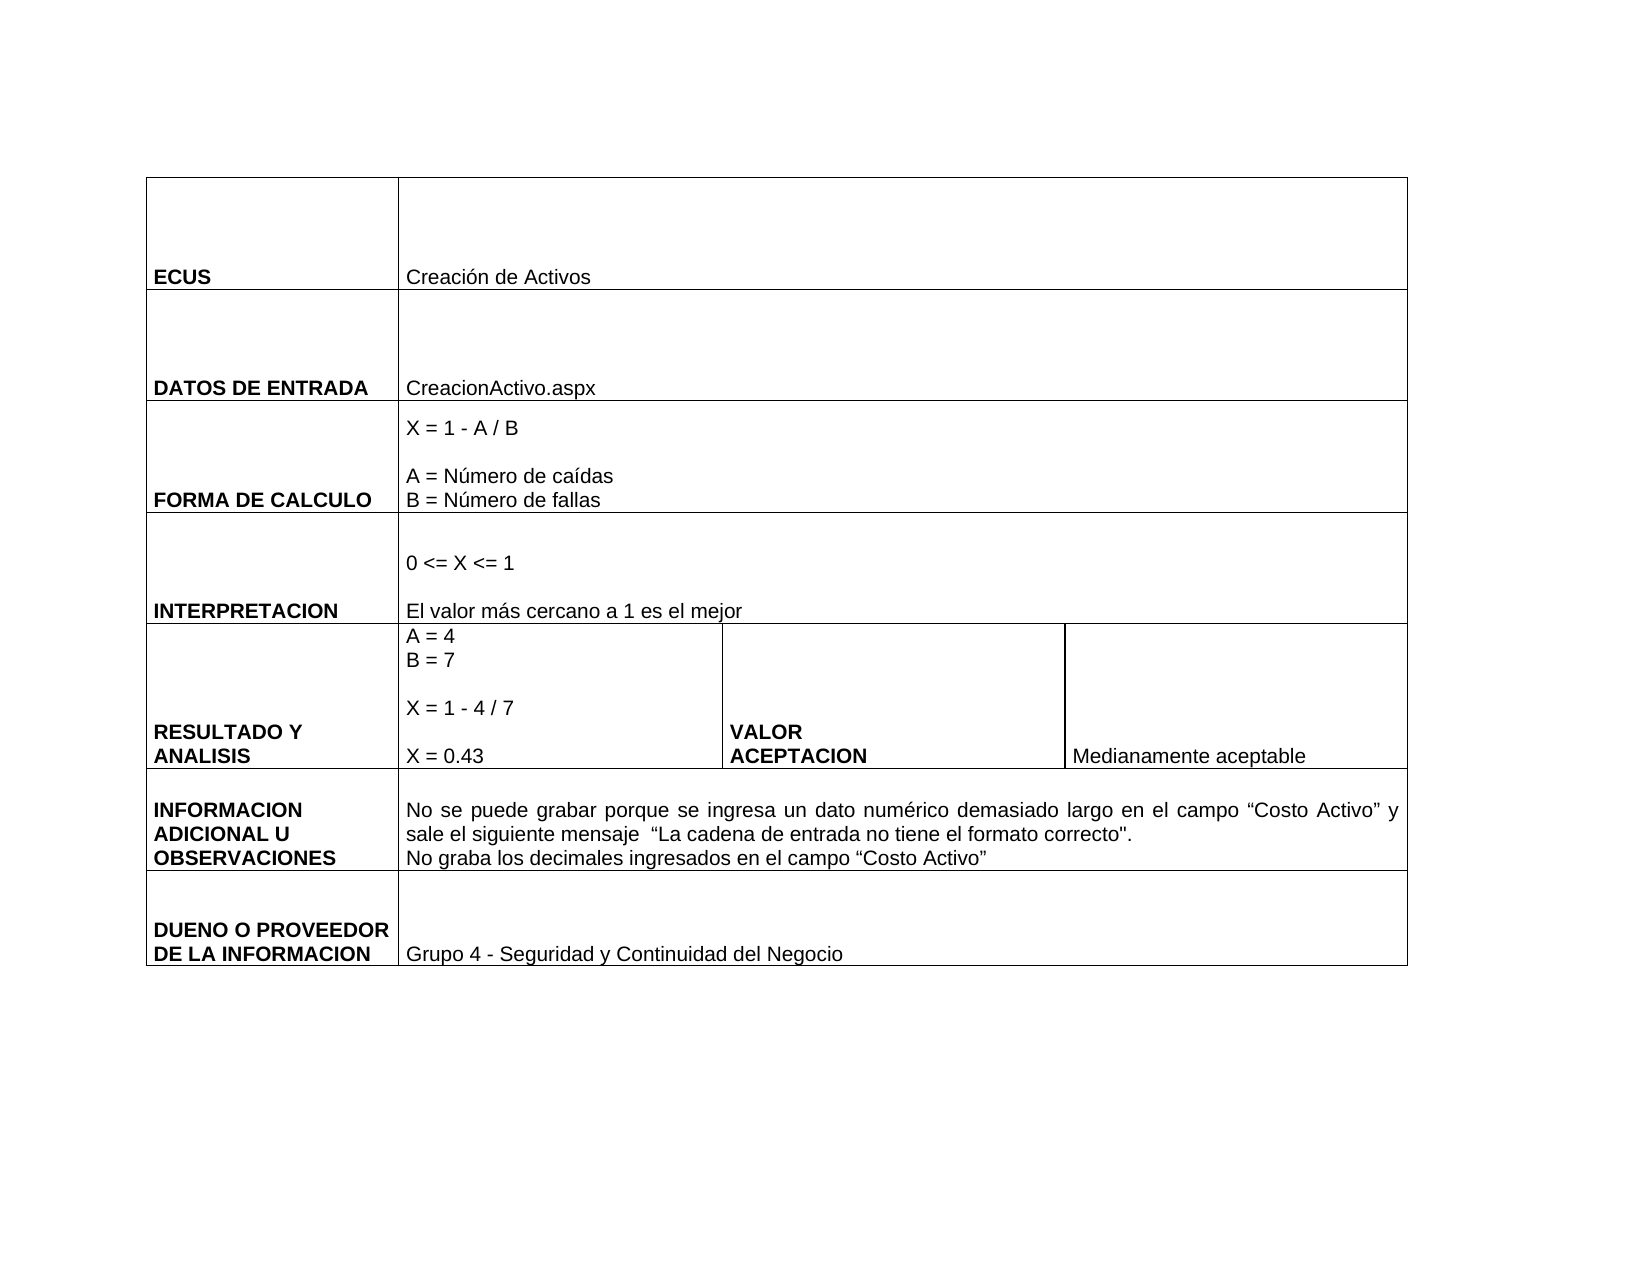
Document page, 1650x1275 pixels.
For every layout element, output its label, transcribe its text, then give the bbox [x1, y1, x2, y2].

table_cell DATOS DE ENTRADA [147, 290, 398, 400]
table_cell DUENO O PROVEEDOR DE LA INFORMACION [147, 871, 398, 965]
table_cell 0 <= X <= 1 El valor más cercano a 1 es el mejor [399, 513, 1407, 623]
table_cell CreacionActivo.aspx [399, 290, 1407, 400]
table_cell Medianamente aceptable [1066, 624, 1407, 768]
table_cell No se puede grabar porque se ingresa un dato numérico demasiado largo en el campo “Costo Activo” y sale el siguiente mensaje “La cadena de entrada no tiene el formato correcto". No graba los decimales ingresados en el campo “Costo Activo” [399, 769, 1407, 870]
table_cell Grupo 4 - Seguridad y Continuidad del Negocio [399, 871, 1407, 965]
table_cell RESULTADO Y ANALISIS [147, 624, 398, 768]
table_cell X = 1 - A / B A = Número de caídas B = Número de fallas [399, 401, 1407, 512]
table_header ECUS [147, 178, 398, 289]
table_cell INFORMACION ADICIONAL U OBSERVACIONES [147, 769, 398, 870]
table_cell A = 4 B = 7 X = 1 - 4 / 7 X = 0.43 [399, 624, 722, 768]
table_cell FORMA DE CALCULO [147, 401, 398, 512]
table_cell VALOR ACEPTACION [723, 624, 1064, 768]
table_header Creación de Activos [399, 178, 1407, 289]
table_cell INTERPRETACION [147, 513, 398, 623]
